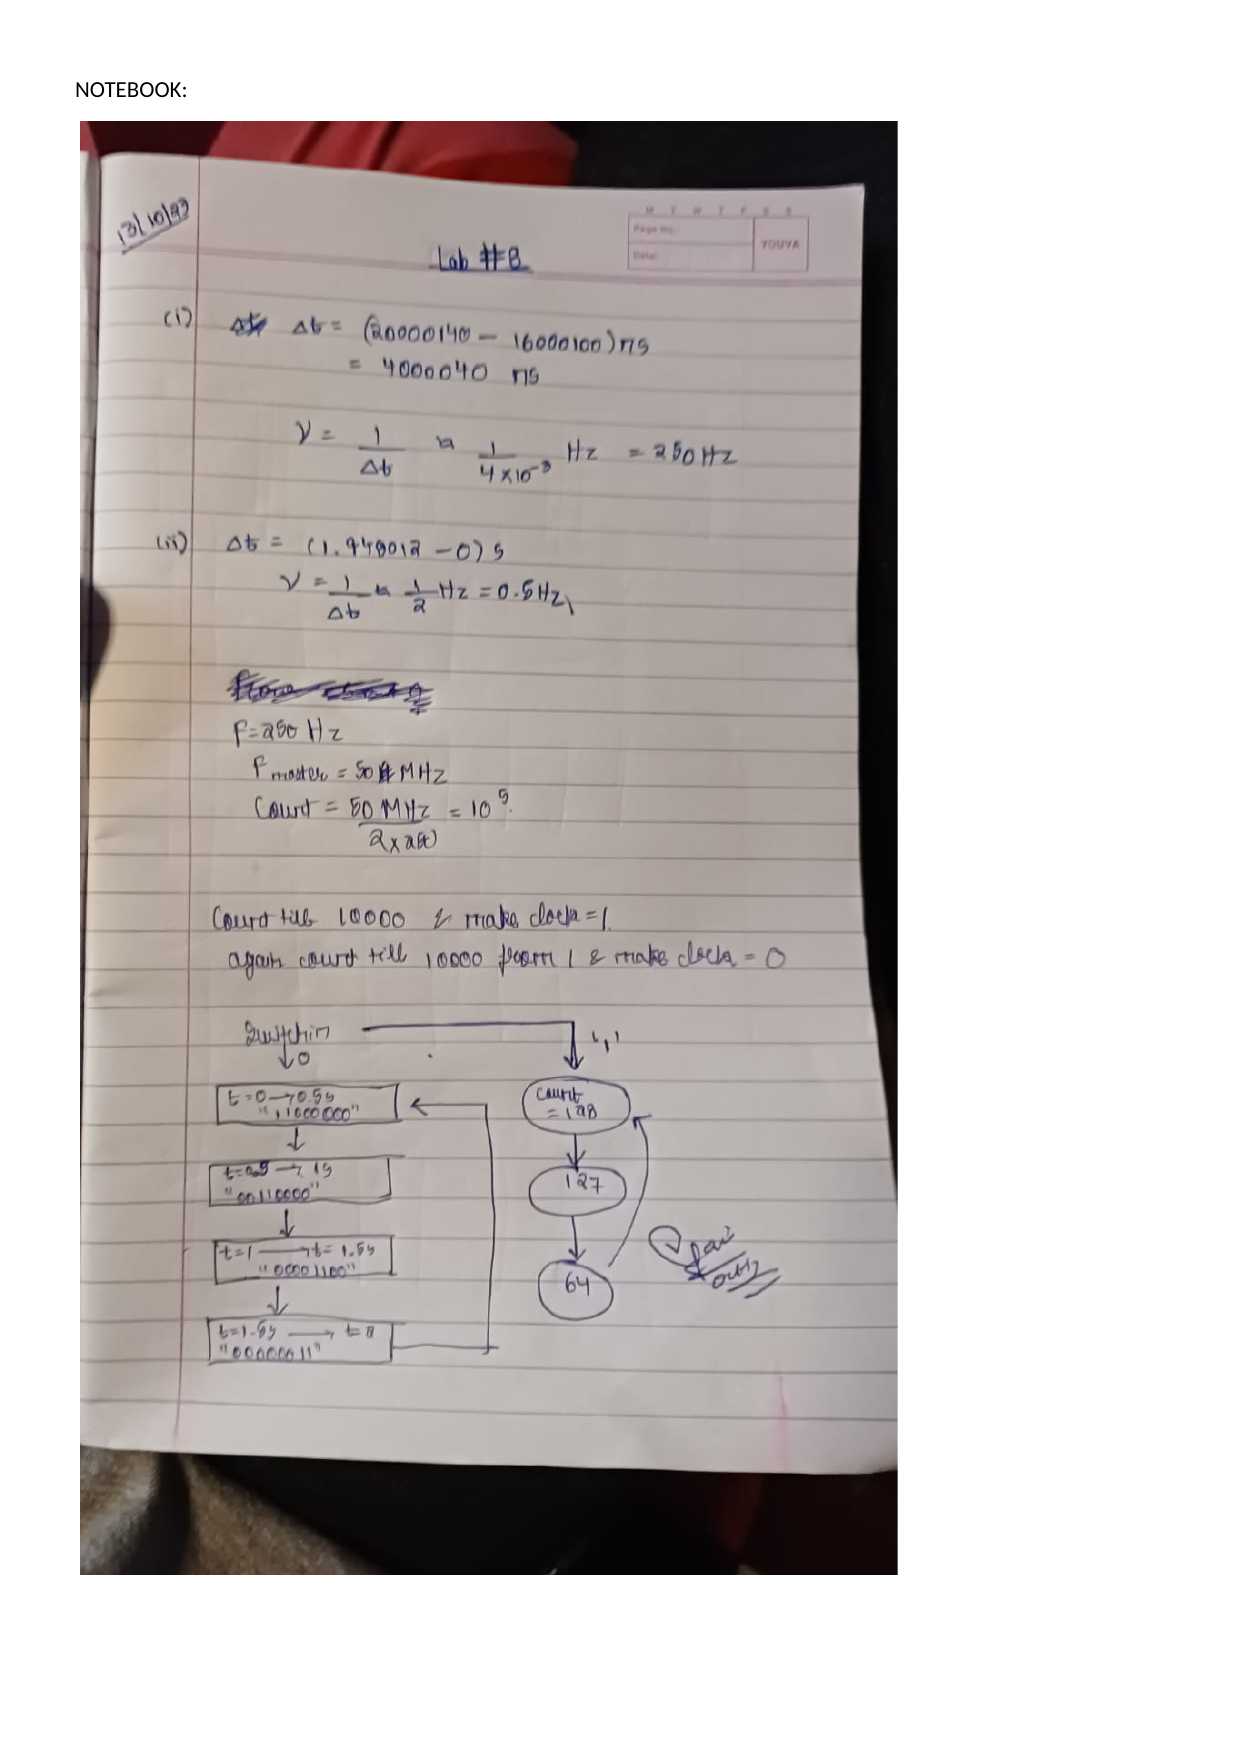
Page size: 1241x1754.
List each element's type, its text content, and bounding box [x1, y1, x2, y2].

picture [80, 121, 898, 1575]
text NOTEBOOK: [75, 75, 1165, 103]
